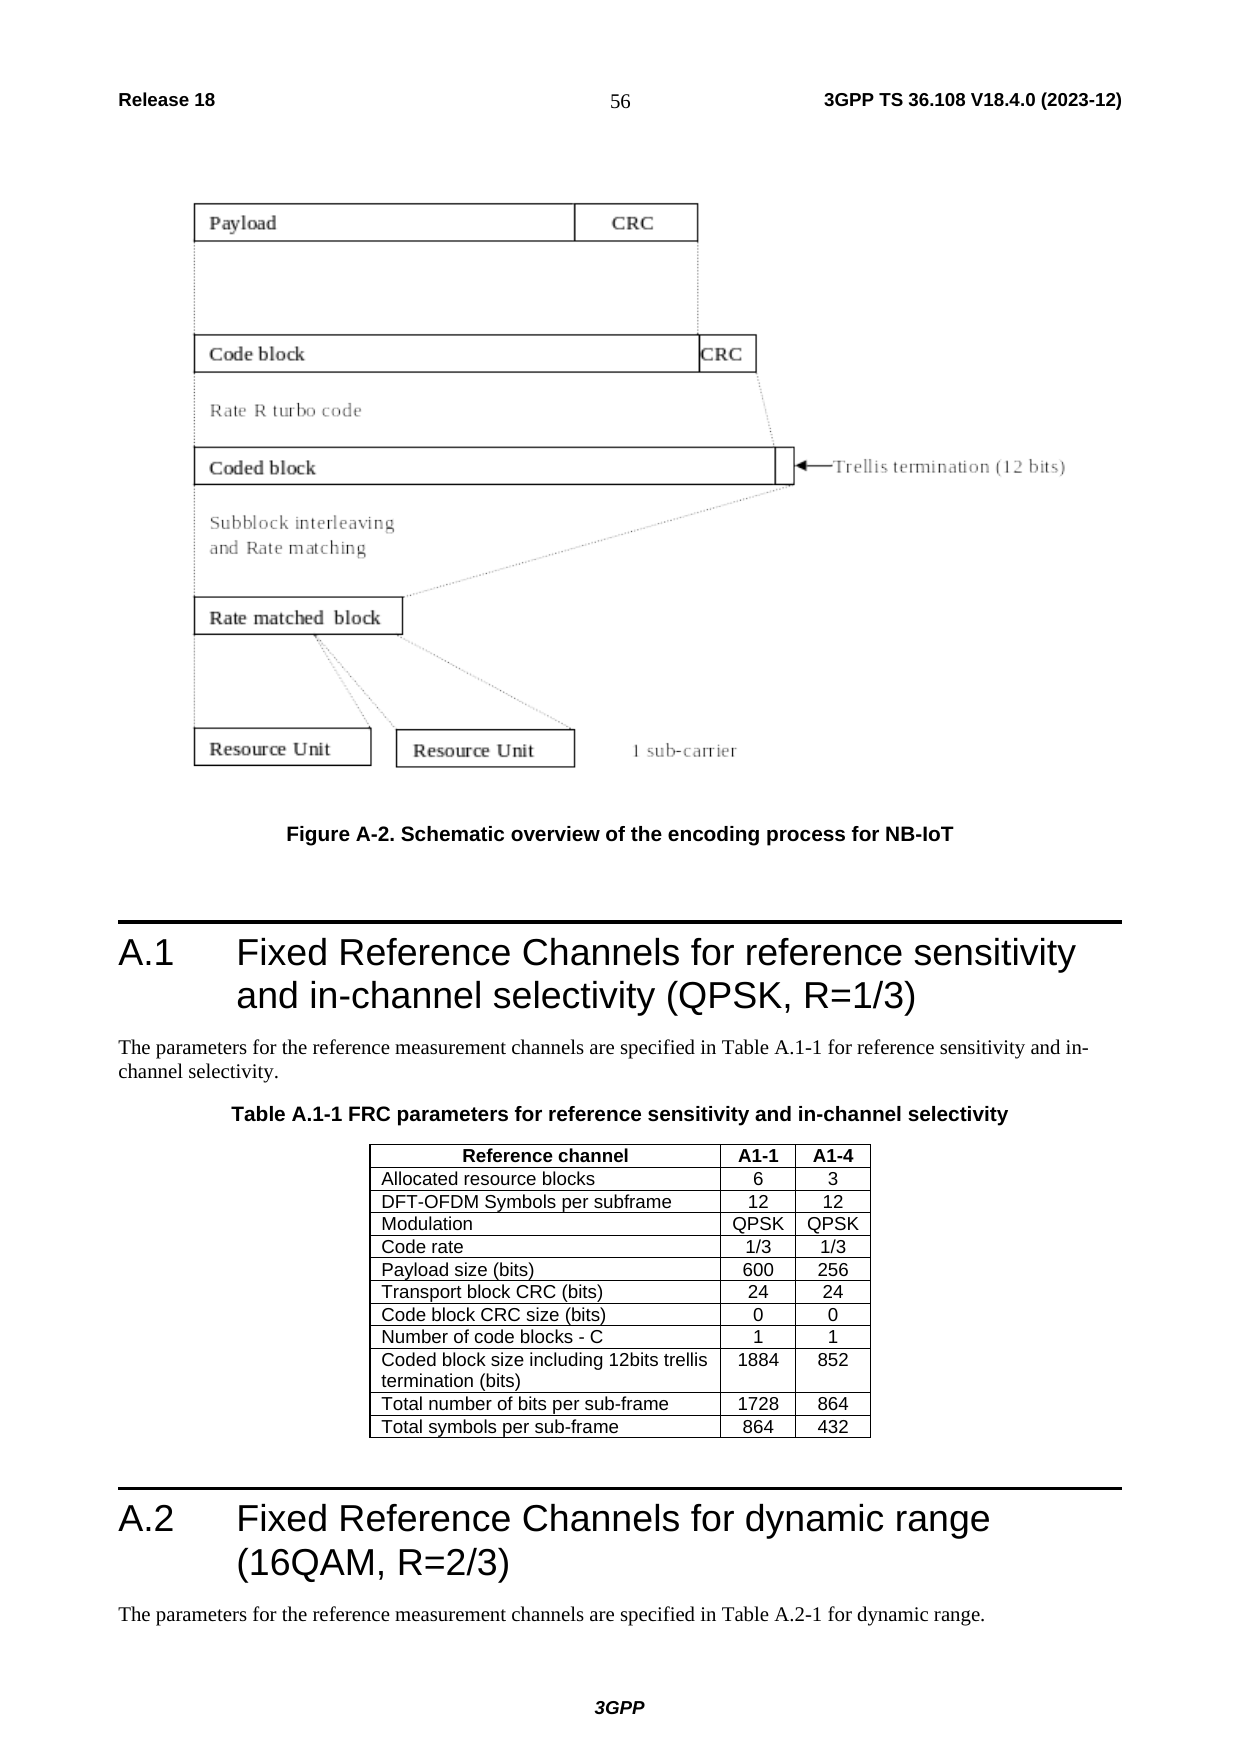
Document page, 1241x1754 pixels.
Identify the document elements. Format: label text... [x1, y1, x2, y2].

table_cell Coded block size including 12bits trellis termination (bits) [371, 1349, 720, 1392]
table_cell 24 [721, 1281, 795, 1302]
table_cell 1 [721, 1326, 795, 1348]
table_cell Total number of bits per sub-frame [371, 1393, 720, 1414]
subtitle A.2 Fixed Reference Channels for dynamic range (16QAM, R=2/3) [118, 1490, 1122, 1583]
text Table A.1-1 FRC parameters for reference sensitivity and in-channel selectivity [118, 1102, 1122, 1126]
table_cell Modulation [371, 1213, 720, 1235]
table_cell Code block CRC size (bits) [371, 1304, 720, 1325]
table_cell 3 [796, 1168, 870, 1189]
table_cell 256 [796, 1258, 870, 1280]
text The parameters for the reference measurement channels are specified in Table A.2-1 for dynamic range. [118, 1602, 1122, 1626]
table_header A1-1 [721, 1145, 795, 1167]
table_cell 12 [796, 1191, 870, 1212]
table_cell 432 [796, 1416, 870, 1437]
table_cell Code rate [371, 1236, 720, 1257]
table_cell 1 [796, 1326, 870, 1348]
table_cell 1884 [721, 1349, 795, 1392]
table_cell Transport block CRC (bits) [371, 1281, 720, 1302]
table_cell 1/3 [721, 1236, 795, 1257]
table_cell 24 [796, 1281, 870, 1302]
subtitle A.1 Fixed Reference Channels for reference sensitivity and in-channel selectivity (QPSK, R=1/3) [118, 924, 1122, 1016]
table_cell Payload size (bits) [371, 1258, 720, 1280]
table_cell 0 [796, 1304, 870, 1325]
table_cell QPSK [796, 1213, 870, 1235]
table_header Reference channel [371, 1145, 720, 1167]
text Figure A-2. Schematic overview of the encoding process for NB-IoT [118, 822, 1122, 846]
table_cell 6 [721, 1168, 795, 1189]
table_cell 864 [796, 1393, 870, 1414]
table_cell 852 [796, 1349, 870, 1392]
table_cell 0 [721, 1304, 795, 1325]
table_cell 864 [721, 1416, 795, 1437]
table_cell 600 [721, 1258, 795, 1280]
table_cell Allocated resource blocks [371, 1168, 720, 1189]
text The parameters for the reference measurement channels are specified in Table A.1-1 for reference sensitivity and in-channel selectivity. [118, 1035, 1122, 1083]
table_cell QPSK [721, 1213, 795, 1235]
table_cell DFT-OFDM Symbols per subframe [371, 1191, 720, 1212]
table_cell Total symbols per sub-frame [371, 1416, 720, 1437]
table_cell Number of code blocks - C [371, 1326, 720, 1348]
table_cell 1728 [721, 1393, 795, 1414]
table_cell 1/3 [796, 1236, 870, 1257]
table_cell 12 [721, 1191, 795, 1212]
table_header A1-4 [796, 1145, 870, 1167]
